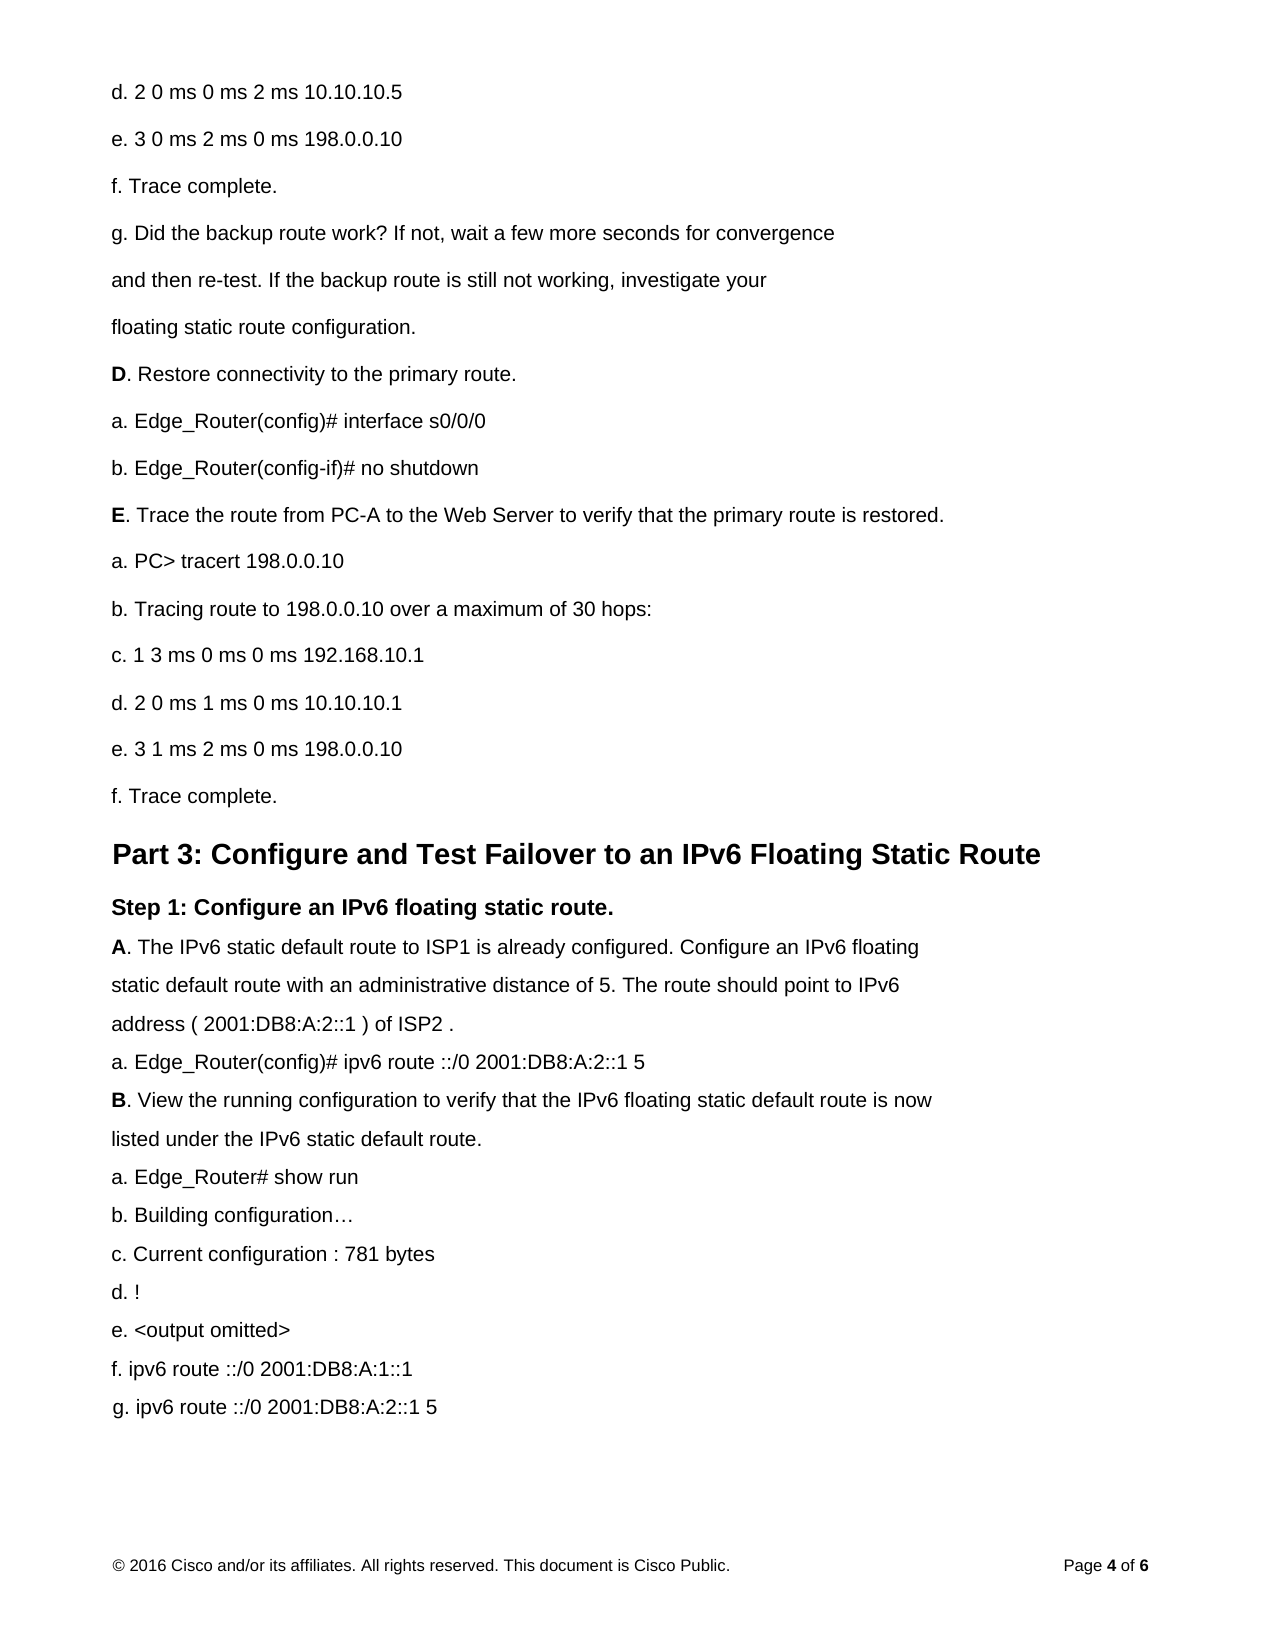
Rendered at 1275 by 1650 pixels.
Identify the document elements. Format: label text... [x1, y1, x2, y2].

subtitle a. Edge_Router(config)# interface s0/0/0 [111, 408, 1153, 432]
text B. View the running configuration to verify that the IPv6 floating static default route is now [111, 1088, 1153, 1112]
text a. Edge_Router(config)# ipv6 route ::/0 2001:DB8:A:2::1 5 [111, 1050, 1153, 1074]
text d. ! [111, 1280, 1153, 1304]
text address ( 2001:DB8:A:2::1 ) of ISP2 . [111, 1012, 1153, 1036]
subtitle e. 3 1 ms 2 ms 0 ms 198.0.0.10 [111, 737, 1153, 761]
subtitle b. Tracing route to 198.0.0.10 over a maximum of 30 hops: [111, 596, 1153, 620]
subtitle and then re-test. If the backup route is still not working, investigate your [111, 267, 1153, 291]
subtitle d. 2 0 ms 1 ms 0 ms 10.10.10.1 [111, 690, 1153, 714]
subtitle f. Trace complete. [111, 173, 1153, 197]
text A. The IPv6 static default route to ISP1 is already configured. Configure an IPv6 floating [111, 935, 1153, 959]
subtitle floating static route configuration. [111, 314, 1153, 338]
subtitle a. PC> tracert 198.0.0.10 [111, 549, 1153, 573]
subtitle d. 2 0 ms 0 ms 2 ms 10.10.10.5 [111, 79, 1153, 103]
text listed under the IPv6 static default route. [111, 1127, 1153, 1151]
subtitle E. Trace the route from PC-A to the Web Server to verify that the primary route is restored. [111, 502, 1153, 526]
text f. ipv6 route ::/0 2001:DB8:A:1::1 [111, 1357, 1153, 1381]
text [112, 1395, 1153, 1443]
text e. <output omitted> [111, 1318, 1153, 1342]
subtitle g. Did the backup route work? If not, wait a few more seconds for convergence [111, 221, 1153, 244]
text b. Building configuration… [111, 1203, 1153, 1227]
subtitle f. Trace complete. Part 3: Configure and Test Failover to an IPv6 Floating Static Route [111, 784, 1153, 870]
text Step 1: Configure an IPv6 floating static route. [111, 894, 1153, 920]
text a. Edge_Router# show run [111, 1165, 1153, 1189]
subtitle e. 3 0 ms 2 ms 0 ms 198.0.0.10 [111, 127, 1153, 151]
subtitle c. 1 3 ms 0 ms 0 ms 192.168.10.1 [111, 643, 1153, 667]
subtitle b. Edge_Router(config-if)# no shutdown [111, 455, 1153, 479]
text static default route with an administrative distance of 5. The route should point to IPv6 [111, 973, 1153, 997]
subtitle D. Restore connectivity to the primary route. [111, 361, 1153, 385]
text c. Current configuration : 781 bytes [111, 1242, 1153, 1266]
